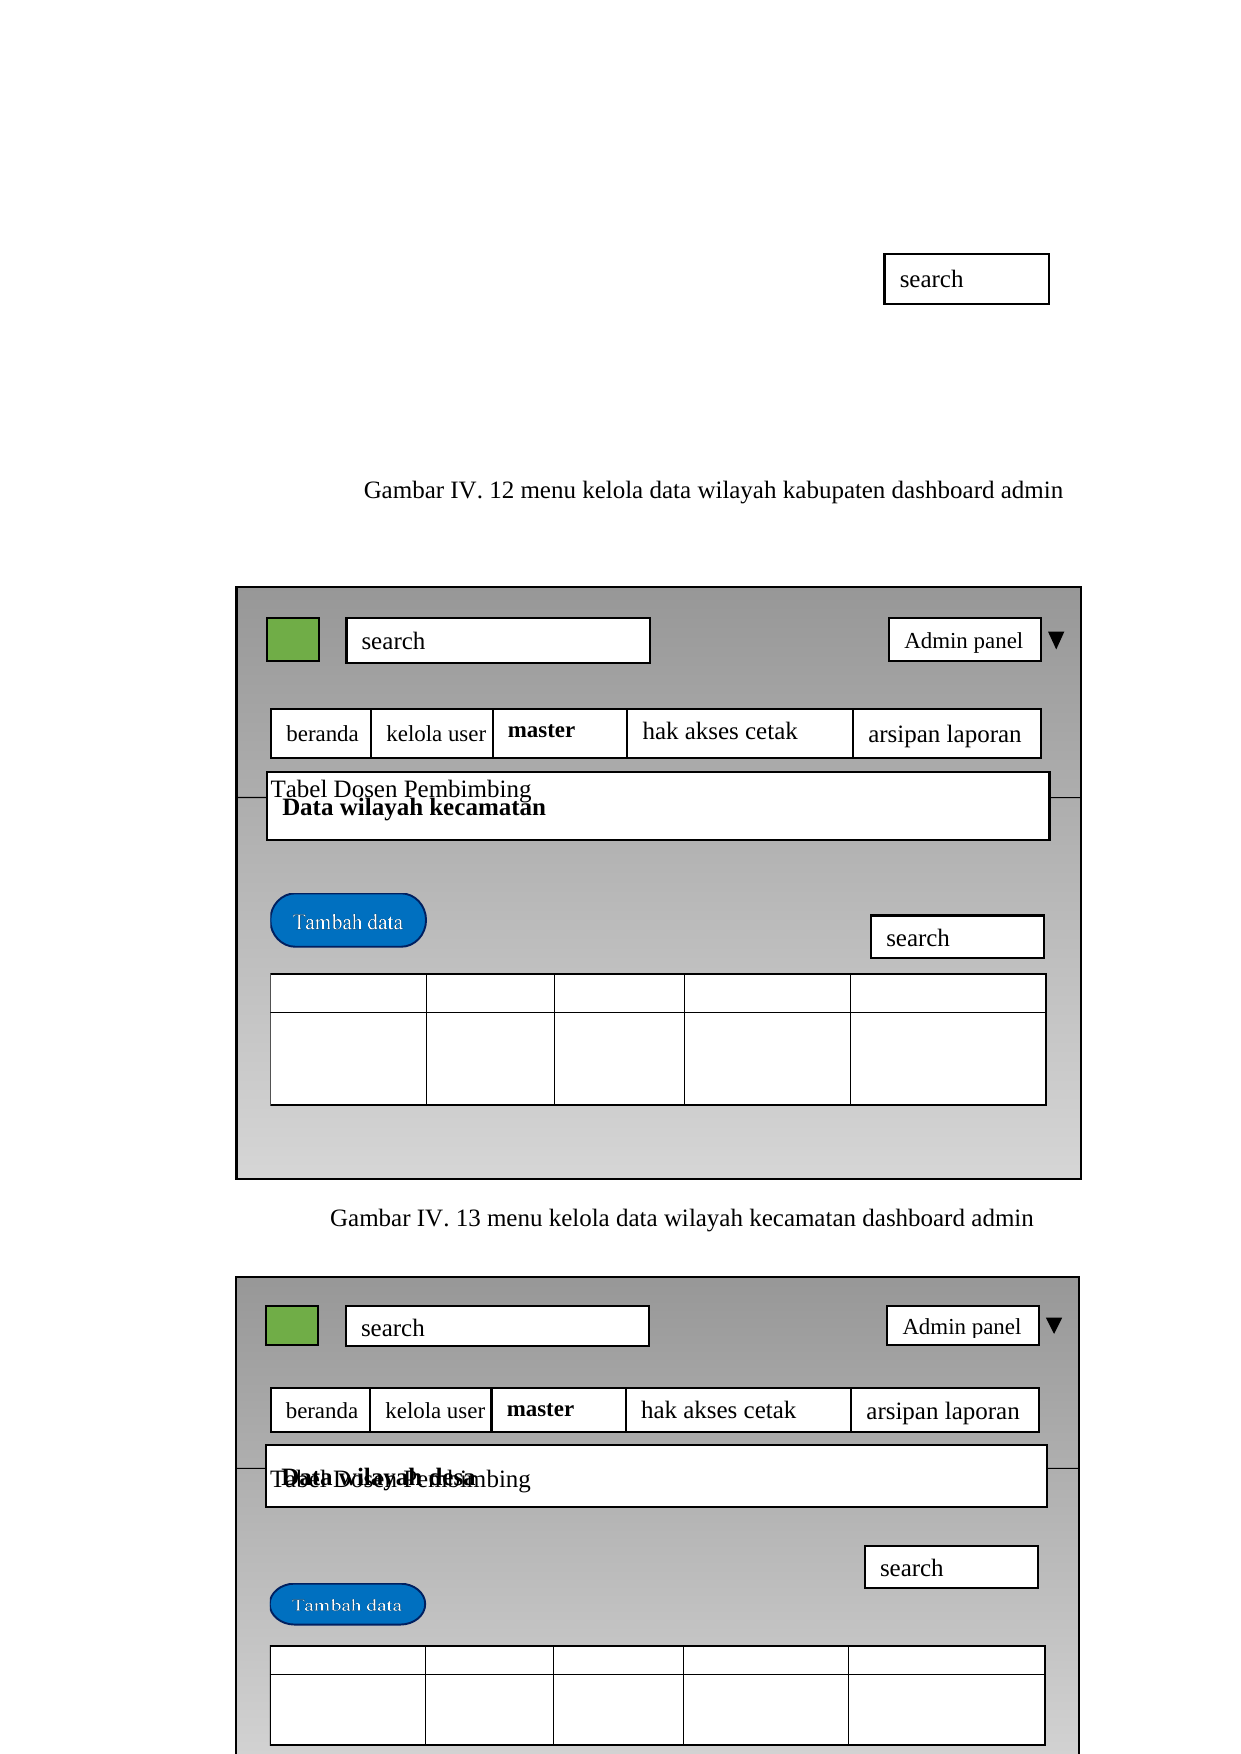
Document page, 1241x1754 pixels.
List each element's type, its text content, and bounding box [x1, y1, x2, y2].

list Gambar IV. 12 menu kelola data wilayah kabupaten dashboard admin [349, 475, 1078, 504]
list Gambar IV. 13 menu kelola data wilayah kecamatan dashboard admin [330, 1203, 1078, 1231]
